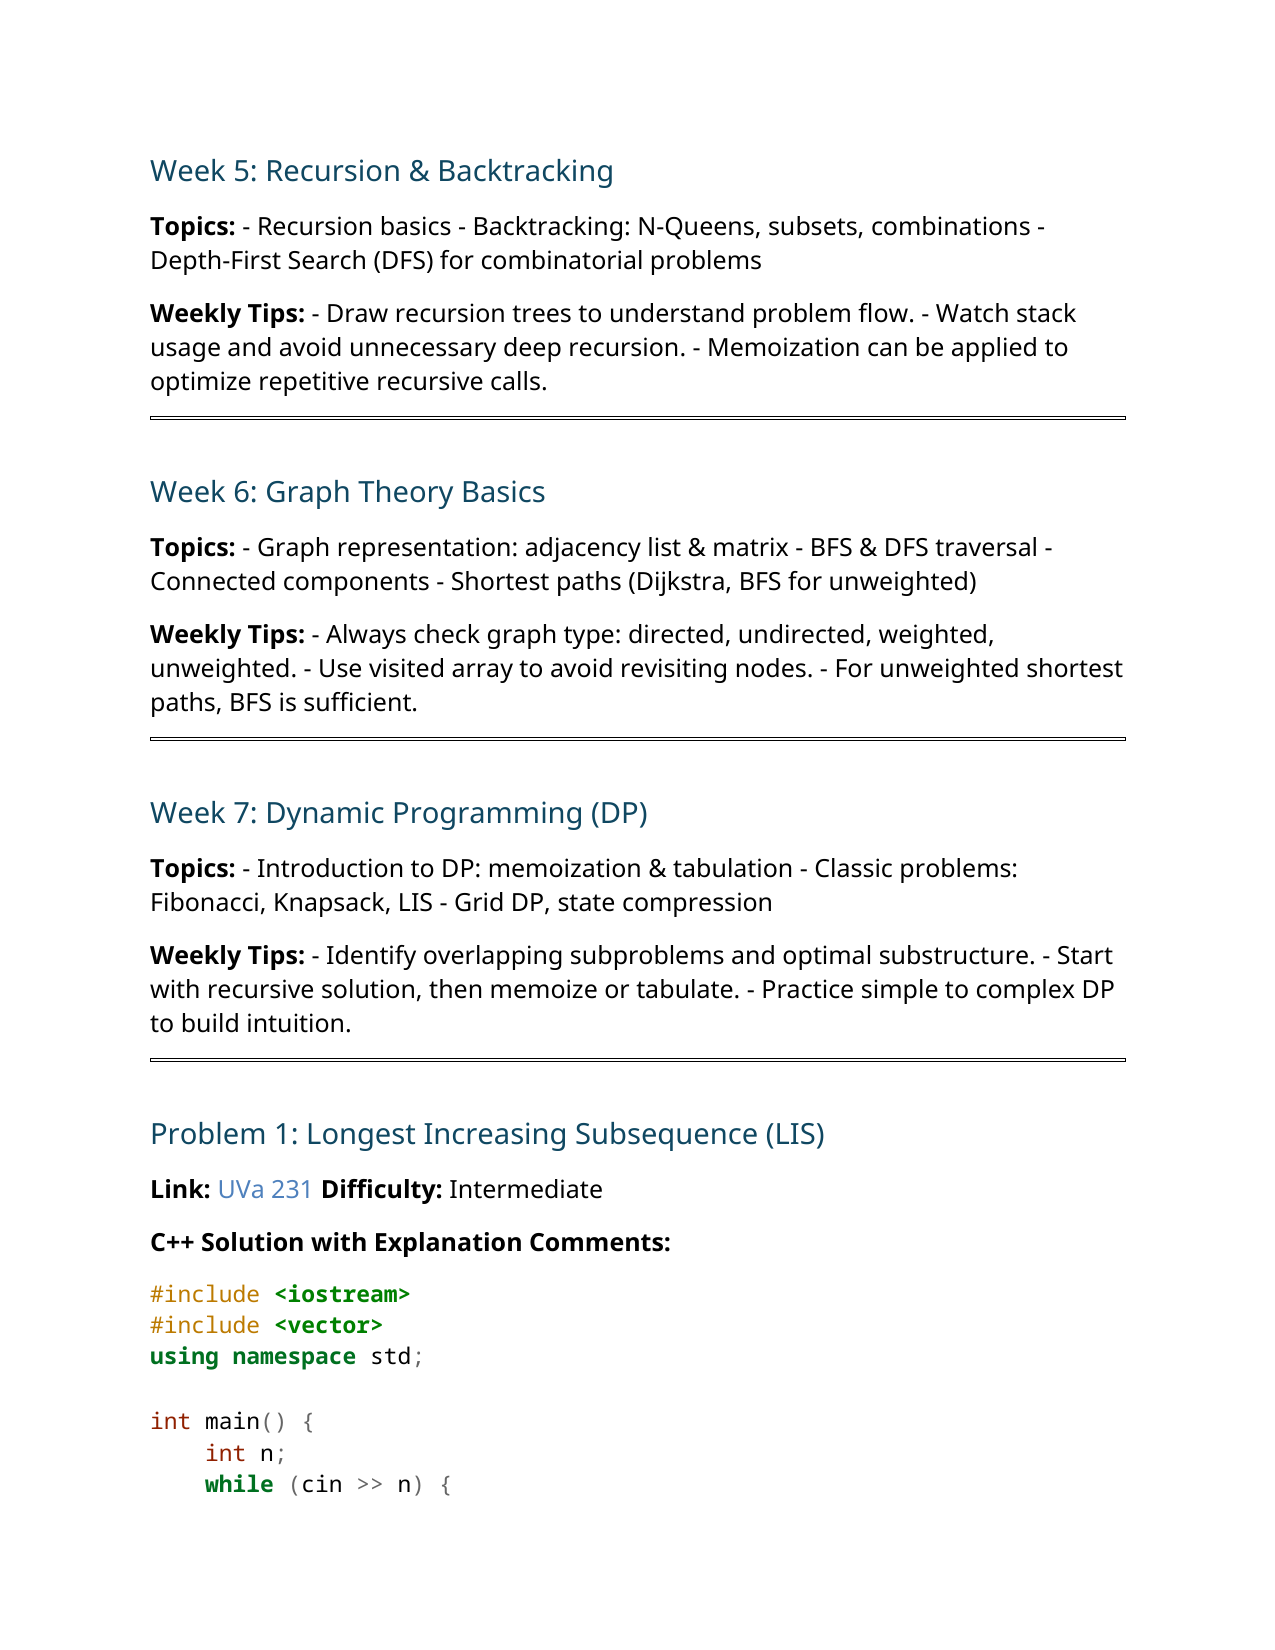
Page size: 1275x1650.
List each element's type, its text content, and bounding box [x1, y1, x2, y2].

text Weekly Tips: - Always check graph type: directed, undirected, weighted, unweighted. - Use visited array to avoid revisiting nodes. - For unweighted shortest paths, BFS is sufficient. [150, 616, 1125, 719]
text Link: UVa 231 Difficulty: Intermediate [150, 1172, 1125, 1206]
subtitle Problem 1: Longest Increasing Subsequence (LIS) [150, 1113, 1125, 1153]
subtitle Week 5: Recursion & Backtracking [150, 150, 1125, 190]
text Topics: - Recursion basics - Backtracking: N-Queens, subsets, combinations - Depth-First Search (DFS) for combinatorial problems [150, 208, 1125, 277]
text Weekly Tips: - Identify overlapping subproblems and optimal substructure. - Start with recursive solution, then memoize or tabulate. - Practice simple to complex DP to build intuition. [150, 938, 1125, 1040]
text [150, 1277, 1125, 1499]
subtitle Week 7: Dynamic Programming (DP) [150, 792, 1125, 832]
subtitle Week 6: Graph Theory Basics [150, 471, 1125, 511]
text Weekly Tips: - Draw recursion trees to understand problem flow. - Watch stack usage and avoid unnecessary deep recursion. - Memoization can be applied to optimize repetitive recursive calls. [150, 295, 1125, 397]
text C++ Solution with Explanation Comments: [150, 1225, 1125, 1259]
text Topics: - Introduction to DP: memoization & tabulation - Classic problems: Fibonacci, Knapsack, LIS - Grid DP, state compression [150, 851, 1125, 919]
text Topics: - Graph representation: adjacency list & matrix - BFS & DFS traversal - Connected components - Shortest paths (Dijkstra, BFS for unweighted) [150, 529, 1125, 598]
